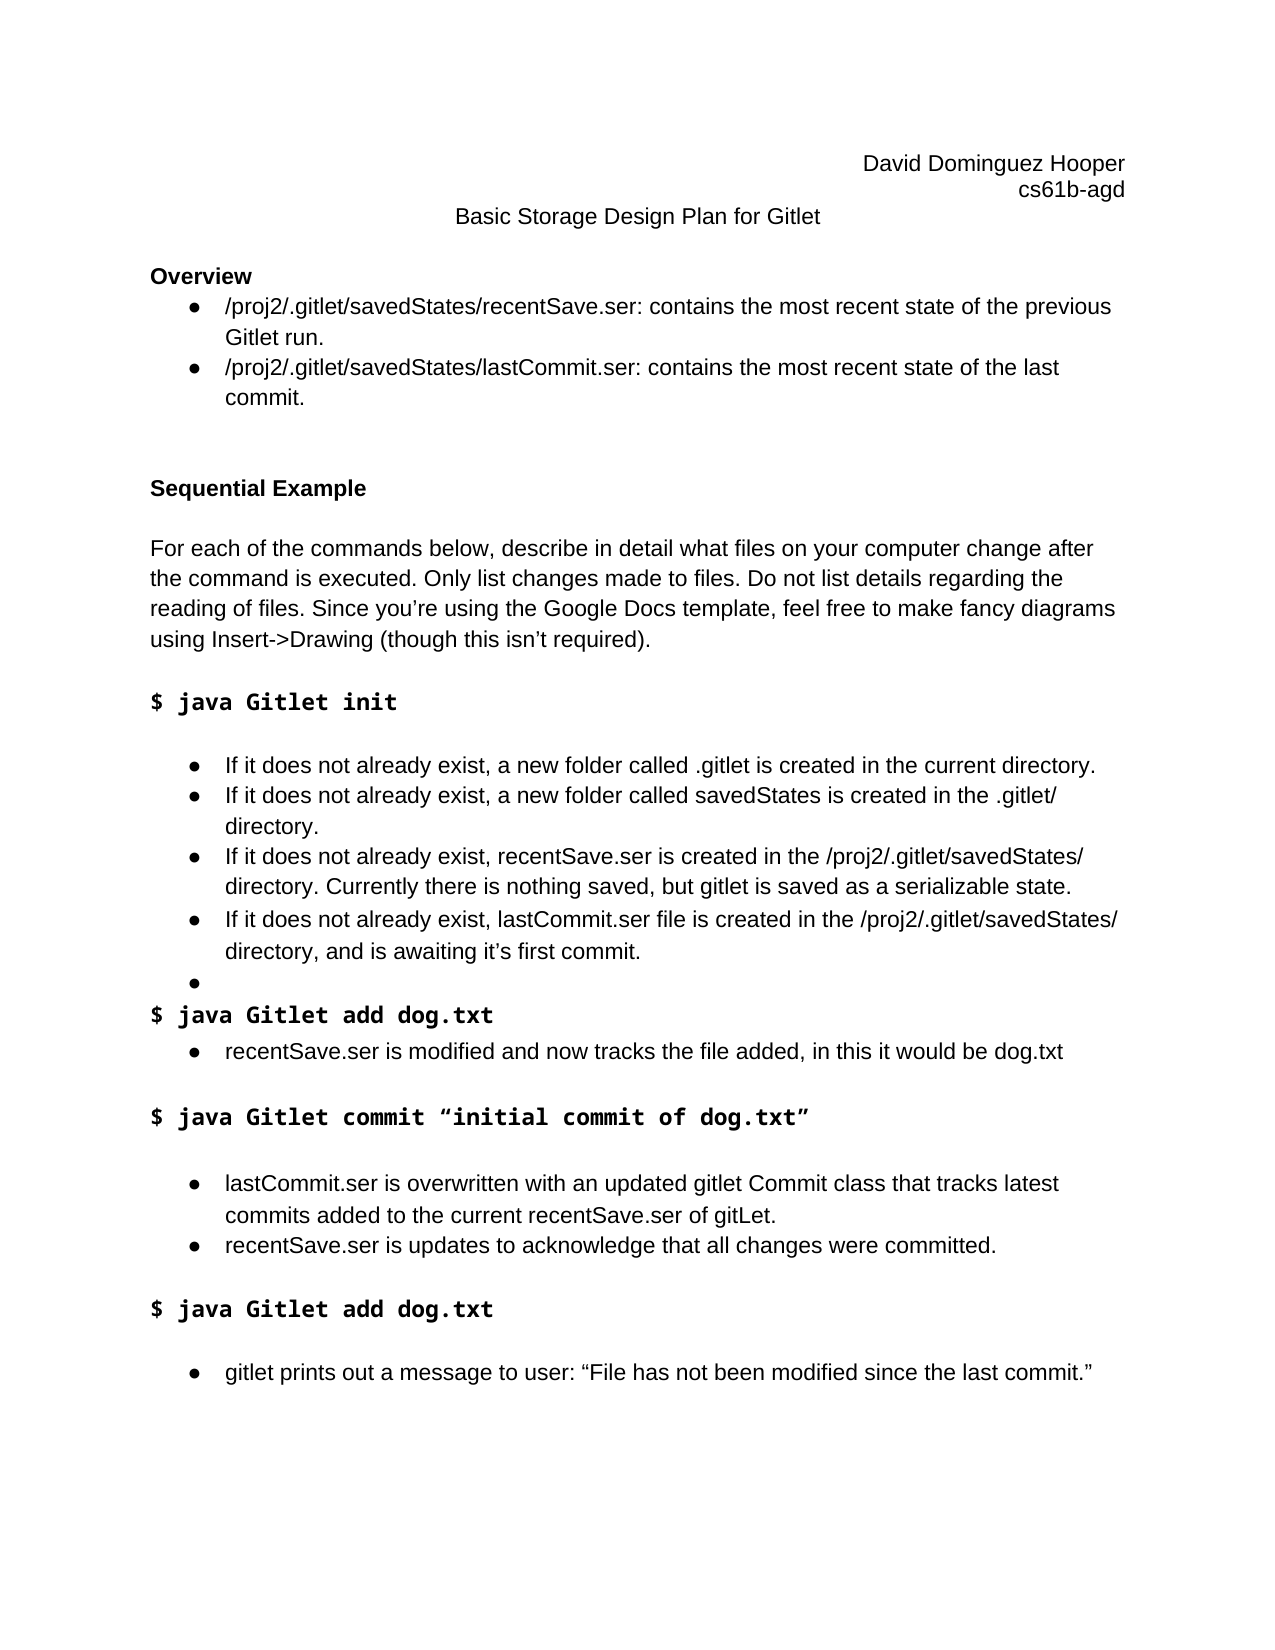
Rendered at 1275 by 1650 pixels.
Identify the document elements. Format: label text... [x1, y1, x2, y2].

list recentSave.ser is updates to acknowledge that all changes were committed. [187, 1232, 1125, 1259]
text Overview [150, 263, 1125, 289]
text Basic Storage Design Plan for Gitlet [150, 203, 1125, 229]
text $ java Gitlet add dog.txt [150, 1293, 1125, 1324]
list If it does not already exist, recentSave.ser is created in the /proj2/.gitlet/savedStates/ directory. Currently there is nothing saved, but gitlet is saved as a serializable state. [187, 843, 1125, 899]
text David Dominguez Hooper [150, 150, 1125, 176]
list /proj2/.gitlet/savedStates/lastCommit.ser: contains the most recent state of the last commit. [187, 354, 1125, 410]
text $ java Gitlet init [150, 686, 1125, 717]
list gitlet prints out a message to user: “File has not been modified since the last commit.” [187, 1359, 1125, 1385]
list /proj2/.gitlet/savedStates/recentSave.ser: contains the most recent state of the previous Gitlet run. [187, 293, 1125, 350]
text For each of the commands below, describe in detail what files on your computer change after the command is executed. Only list changes made to files. Do not list details regarding the reading of files. Since you’re using the Google Docs template, feel free to make fancy diagrams using Insert->Drawing (though this isn’t required). [150, 535, 1125, 652]
text cs61b-agd [150, 176, 1125, 203]
list If it does not already exist, lastCommit.ser file is created in the /proj2/.gitlet/savedStates/ directory, and is awaiting it’s first commit. [187, 903, 1125, 965]
text Sequential Example [150, 474, 1125, 501]
text $ java Gitlet commit “initial commit of dog.txt” [150, 1101, 1125, 1132]
list If it does not already exist, a new folder called .gitlet is created in the current directory. [187, 752, 1125, 778]
list recentSave.ser is modified and now tracks the file added, in this it would be dog.txt [187, 1035, 1125, 1066]
list lastCommit.ser is overwritten with an updated gitlet Commit class that tracks latest commits added to the current recentSave.ser of gitLet. [187, 1167, 1125, 1228]
list If it does not already exist, a new folder called savedStates is created in the .gitlet/ directory. [187, 782, 1125, 839]
text $ java Gitlet add dog.txt [150, 999, 1125, 1030]
